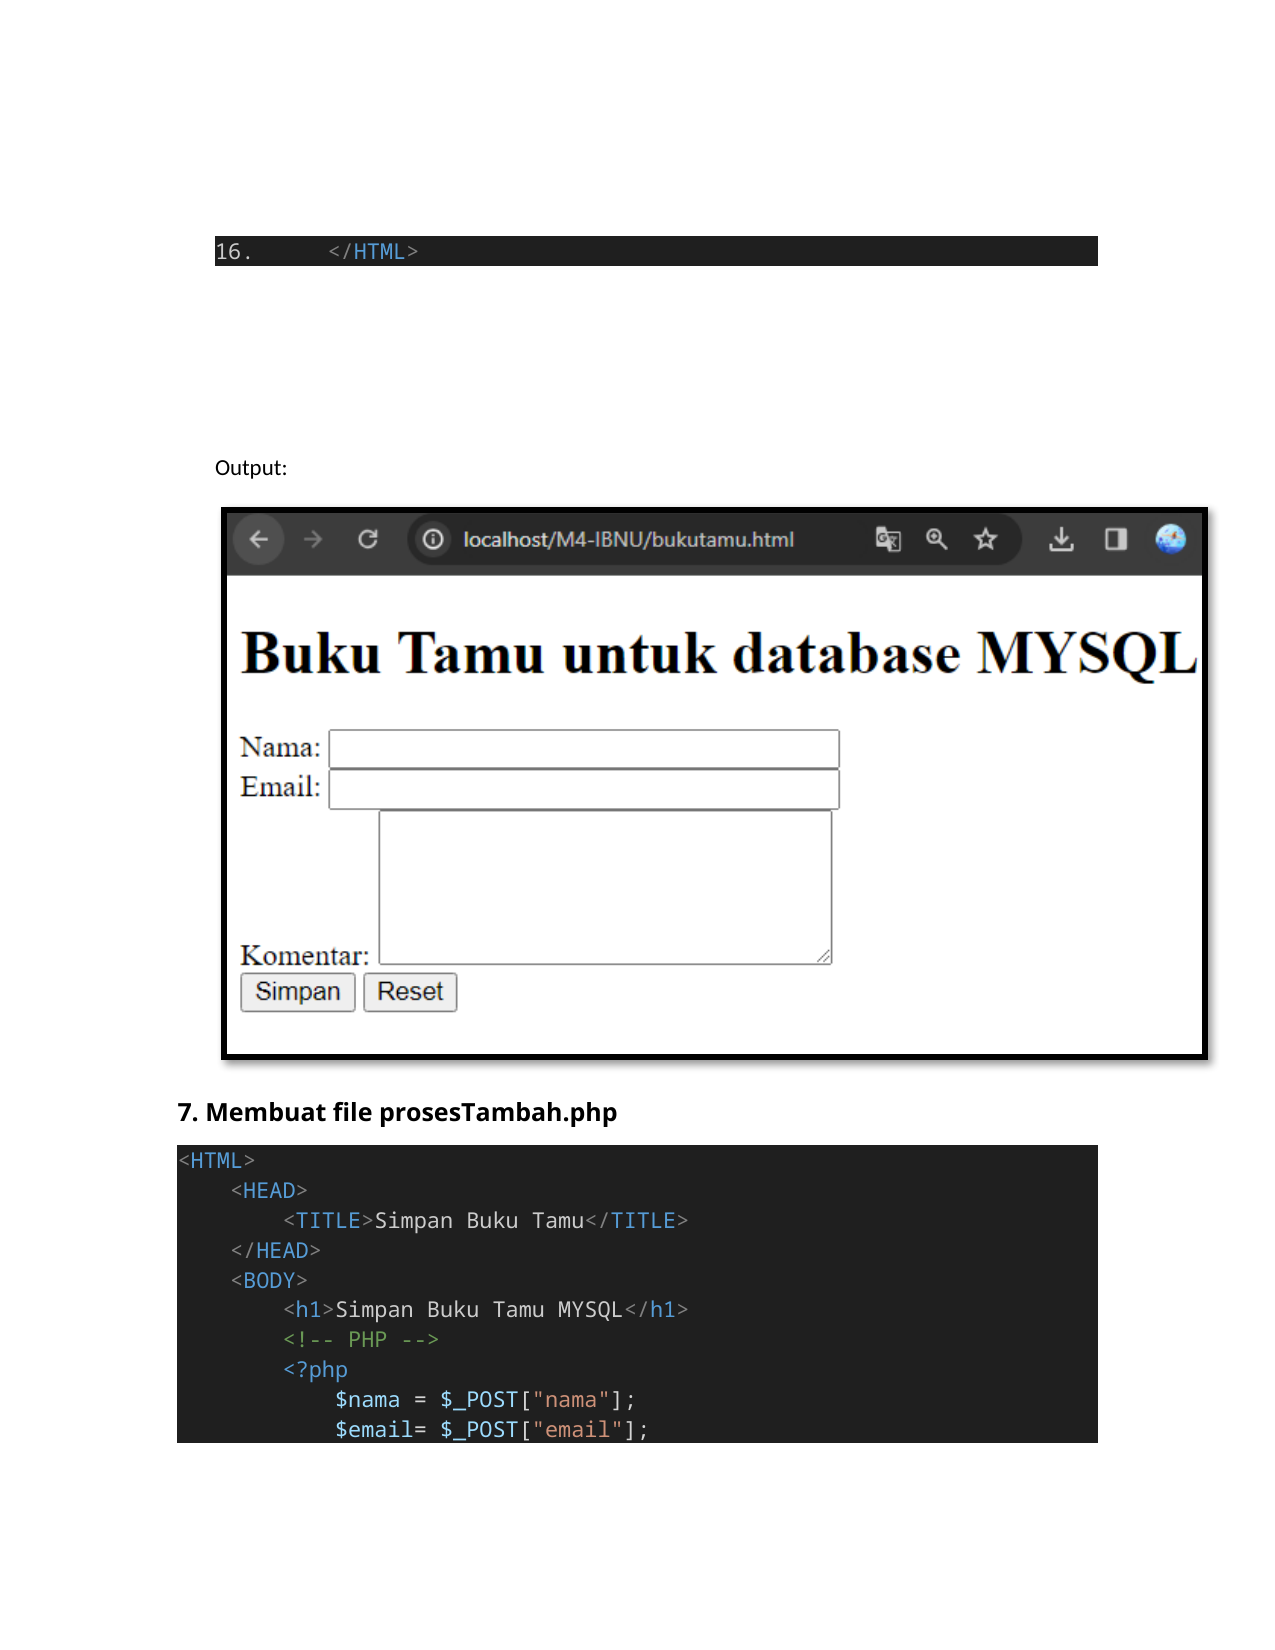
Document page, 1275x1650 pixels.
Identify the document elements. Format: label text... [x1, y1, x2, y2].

text <h1>Simpan Buku Tamu MYSQL</h1> [177, 1294, 1098, 1324]
text $nama = $_POST["nama"]; [177, 1384, 1098, 1413]
text <!-- PHP --> [177, 1324, 1098, 1354]
text <HEAD> [177, 1175, 1098, 1205]
text <?php [177, 1354, 1098, 1384]
text $email= $_POST["email"]; [177, 1413, 1098, 1443]
text <BODY> [177, 1264, 1098, 1294]
text <HTML> [177, 1145, 1098, 1175]
list </HTML> [215, 236, 1098, 266]
text Output: [215, 453, 1098, 482]
text <TITLE>Simpan Buku Tamu</TITLE> [177, 1205, 1098, 1235]
subtitle 7. Membuat file prosesTambah.php [177, 1094, 1098, 1128]
text </HEAD> [177, 1235, 1098, 1264]
